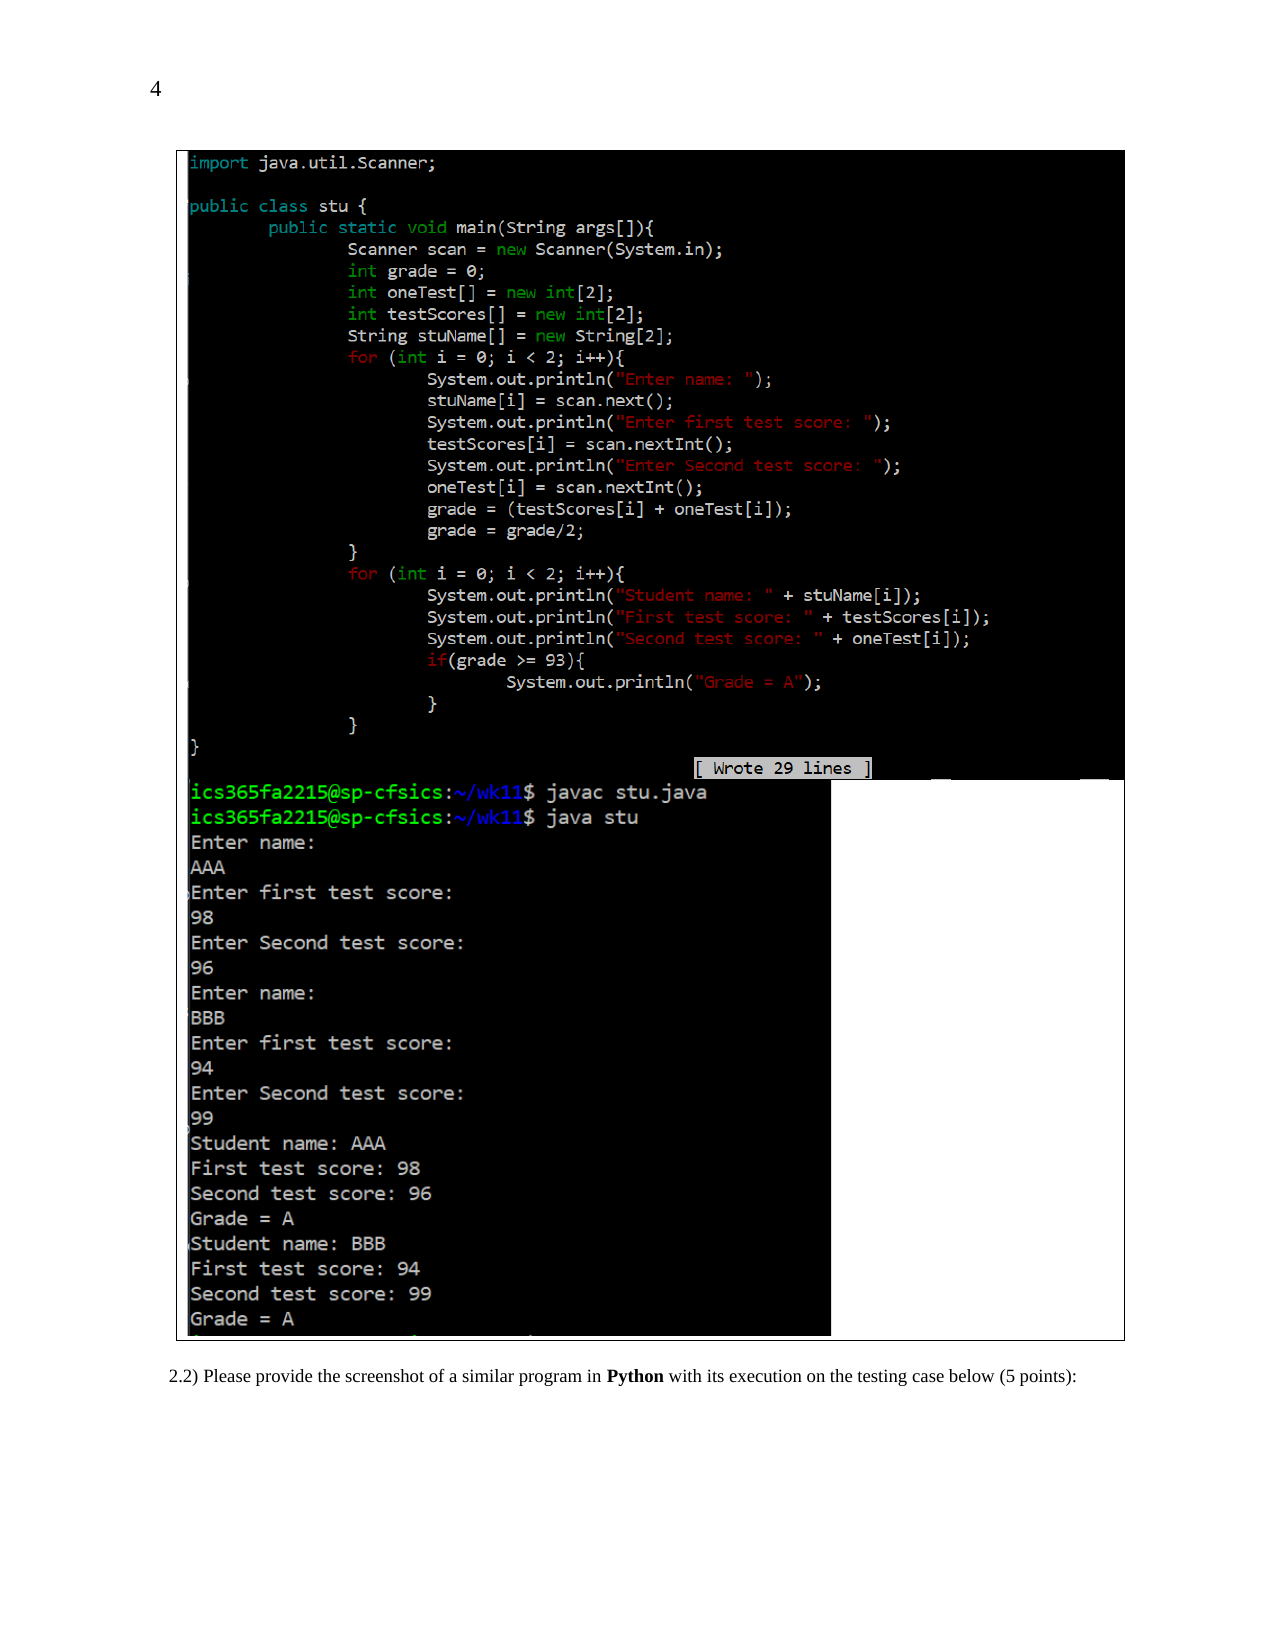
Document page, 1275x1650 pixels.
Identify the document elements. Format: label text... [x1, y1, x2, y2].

picture [187, 151, 1125, 1336]
table_header [177, 151, 1124, 1339]
text 2.2) Please provide the screenshot of a similar program in Python with its execution on the testing case below (5 points): [150, 1365, 1125, 1387]
